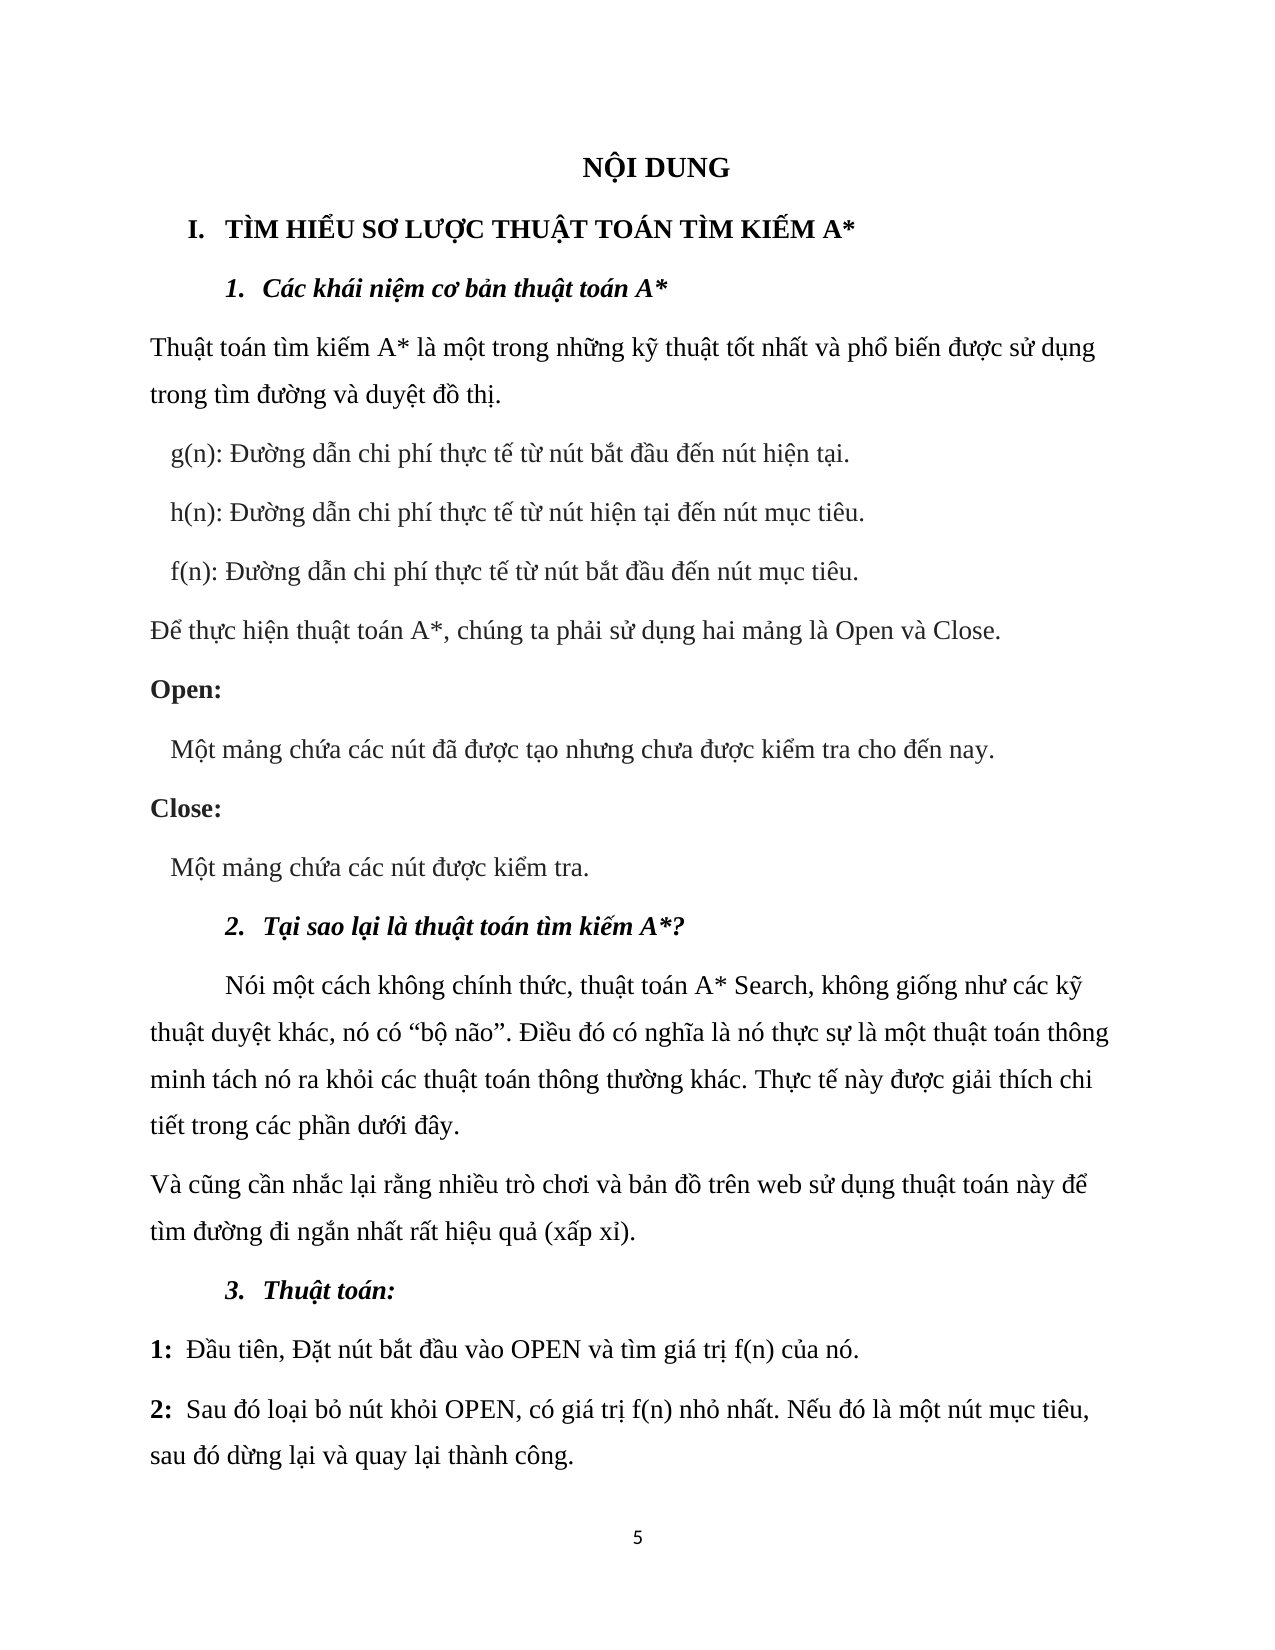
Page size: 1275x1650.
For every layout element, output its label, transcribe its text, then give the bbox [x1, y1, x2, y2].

text TÌM HIỂU SƠ LƯỢC THUẬT TOÁN TÌM KIẾM A* [187, 213, 1125, 244]
text 2: Sau đó loại bỏ nút khỏi OPEN, có giá trị f(n) nhỏ nhất. Nếu đó là một nút mục tiêu, sau đó dừng lại và quay lại thành công. [150, 1393, 1125, 1471]
text Close: [150, 792, 1125, 823]
text Nói một cách không chính thức, thuật toán A* Search, không giống như các kỹ thuật duyệt khác, nó có “bộ não”. Điều đó có nghĩa là nó thực sự là một thuật toán thông minh tách nó ra khỏi các thuật toán thông thường khác. Thực tế này được giải thích chi tiết trong các phần dưới đây. [150, 969, 1125, 1141]
text Để thực hiện thuật toán A*, chúng ta phải sử dụng hai mảng là Open và Close. [150, 614, 1125, 646]
text Open: [150, 674, 1125, 705]
text Thuật toán tìm kiếm A* là một trong những kỹ thuật tốt nhất và phổ biến được sử dụng trong tìm đường và duyệt đồ thị. [150, 331, 1125, 409]
text g(n): Đường dẫn chi phí thực tế từ nút bắt đầu đến nút hiện tại. [150, 437, 1125, 468]
text f(n): Đường dẫn chi phí thực tế từ nút bắt đầu đến nút mục tiêu. [150, 555, 1125, 586]
text Các khái niệm cơ bản thuật toán A* [225, 272, 1125, 303]
text Thuật toán: [225, 1274, 1125, 1306]
text Một mảng chứa các nút được kiểm tra. [150, 851, 1125, 882]
text NỘI DUNG [150, 150, 1125, 183]
text Một mảng chứa các nút đã được tạo nhưng chưa được kiểm tra cho đến nay. [150, 733, 1125, 764]
text h(n): Đường dẫn chi phí thực tế từ nút hiện tại đến nút mục tiêu. [150, 496, 1125, 527]
text Tại sao lại là thuật toán tìm kiếm A*? [225, 910, 1125, 941]
text Và cũng cần nhắc lại rằng nhiều trò chơi và bản đồ trên web sử dụng thuật toán này để tìm đường đi ngắn nhất rất hiệu quả (xấp xỉ). [150, 1169, 1125, 1246]
text 1: Đầu tiên, Đặt nút bắt đầu vào OPEN và tìm giá trị f(n) của nó. [150, 1334, 1125, 1365]
